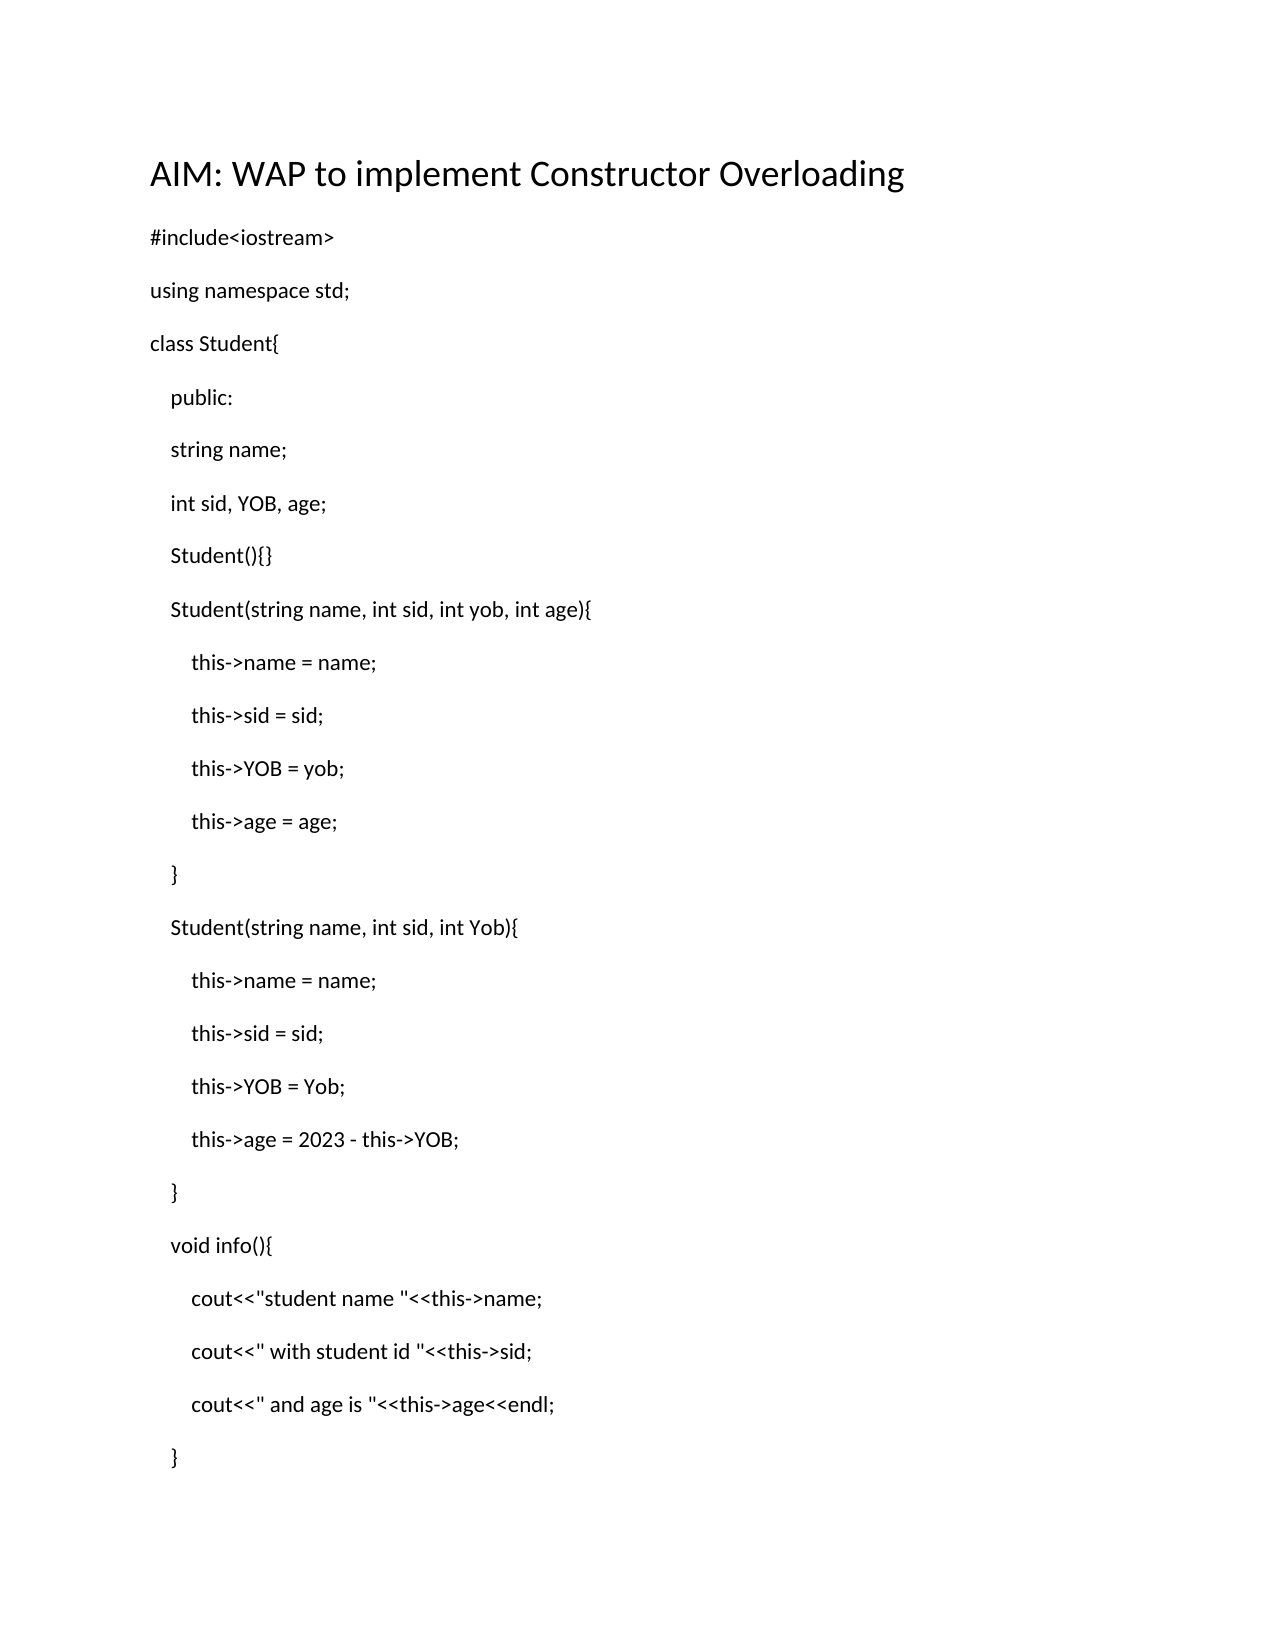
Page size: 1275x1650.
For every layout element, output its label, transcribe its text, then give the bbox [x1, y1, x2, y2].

text } [150, 860, 1125, 888]
text using namespace std; [150, 277, 1125, 304]
text this->age = 2023 - this->YOB; [150, 1125, 1125, 1153]
text this->YOB = Yob; [150, 1072, 1125, 1100]
text this->name = name; [150, 966, 1125, 994]
text this->YOB = yob; [150, 754, 1125, 782]
text this->sid = sid; [150, 1019, 1125, 1047]
text AIM: WAP to implement Constructor Overloading [150, 150, 1125, 196]
text string name; [150, 436, 1125, 464]
text class Student{ [150, 329, 1125, 358]
text Student(string name, int sid, int yob, int age){ [150, 595, 1125, 623]
text } [150, 1178, 1125, 1206]
text void info(){ [150, 1231, 1125, 1259]
text cout<<" with student id "<<this->sid; [150, 1337, 1125, 1365]
text cout<<" and age is "<<this->age<<endl; [150, 1390, 1125, 1418]
text int sid, YOB, age; [150, 489, 1125, 517]
text this->age = age; [150, 807, 1125, 835]
text Student(string name, int sid, int Yob){ [150, 913, 1125, 941]
text Student(){} [150, 542, 1125, 570]
text } [150, 1443, 1125, 1471]
text cout<<"student name "<<this->name; [150, 1284, 1125, 1312]
text this->name = name; [150, 648, 1125, 676]
text #include<iostream> [150, 223, 1125, 252]
text public: [150, 383, 1125, 411]
text this->sid = sid; [150, 701, 1125, 729]
